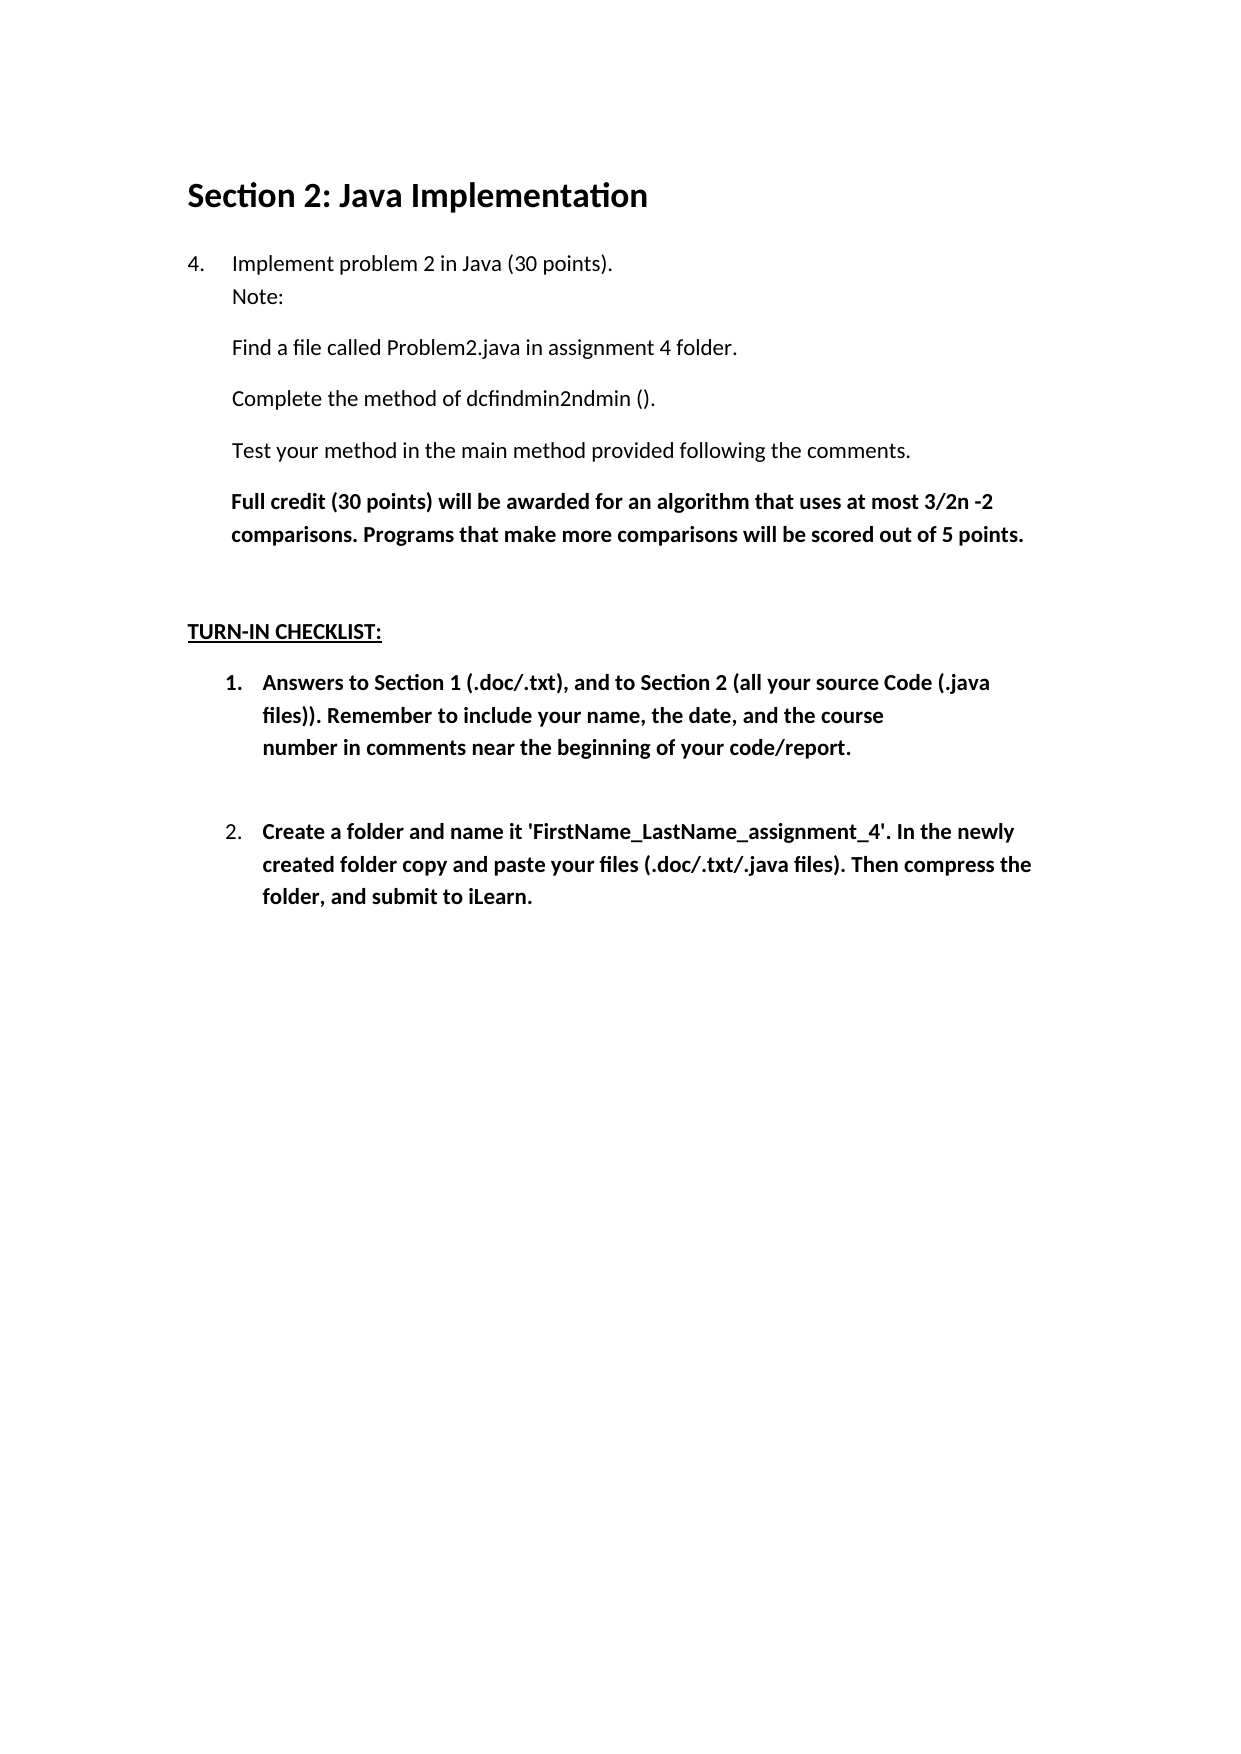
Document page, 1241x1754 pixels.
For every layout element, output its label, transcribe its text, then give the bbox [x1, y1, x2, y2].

list Implement problem 2 in Java (30 points). [187, 247, 1053, 279]
text Section 2: Java Implementation [187, 162, 1053, 227]
list Answers to Section 1 (.doc/.txt), and to Section 2 (all your source Code (.java files)). Remember to include your name, the date, and the course number in comments near the beginning of your code/report. [225, 666, 1053, 764]
text Complete the method of dcfindmin2ndmin (). [232, 382, 1053, 415]
text Test your method in the main method provided following the comments. [232, 434, 1053, 466]
text Note: [232, 279, 1053, 312]
text TURN-IN CHECKLIST: [187, 615, 1053, 647]
list Create a folder and name it 'FirstName_LastName_assignment_4'. In the newly created folder copy and paste your files (.doc/.txt/.java files). Then compress the folder, and submit to iLearn. [225, 815, 1053, 913]
text Find a file called Problem2.java in assignment 4 folder. [232, 331, 1053, 363]
text Full credit (30 points) will be awarded for an algorithm that uses at most 3/2n -2 comparisons. Programs that make more comparisons will be scored out of 5 points. [231, 485, 1053, 550]
